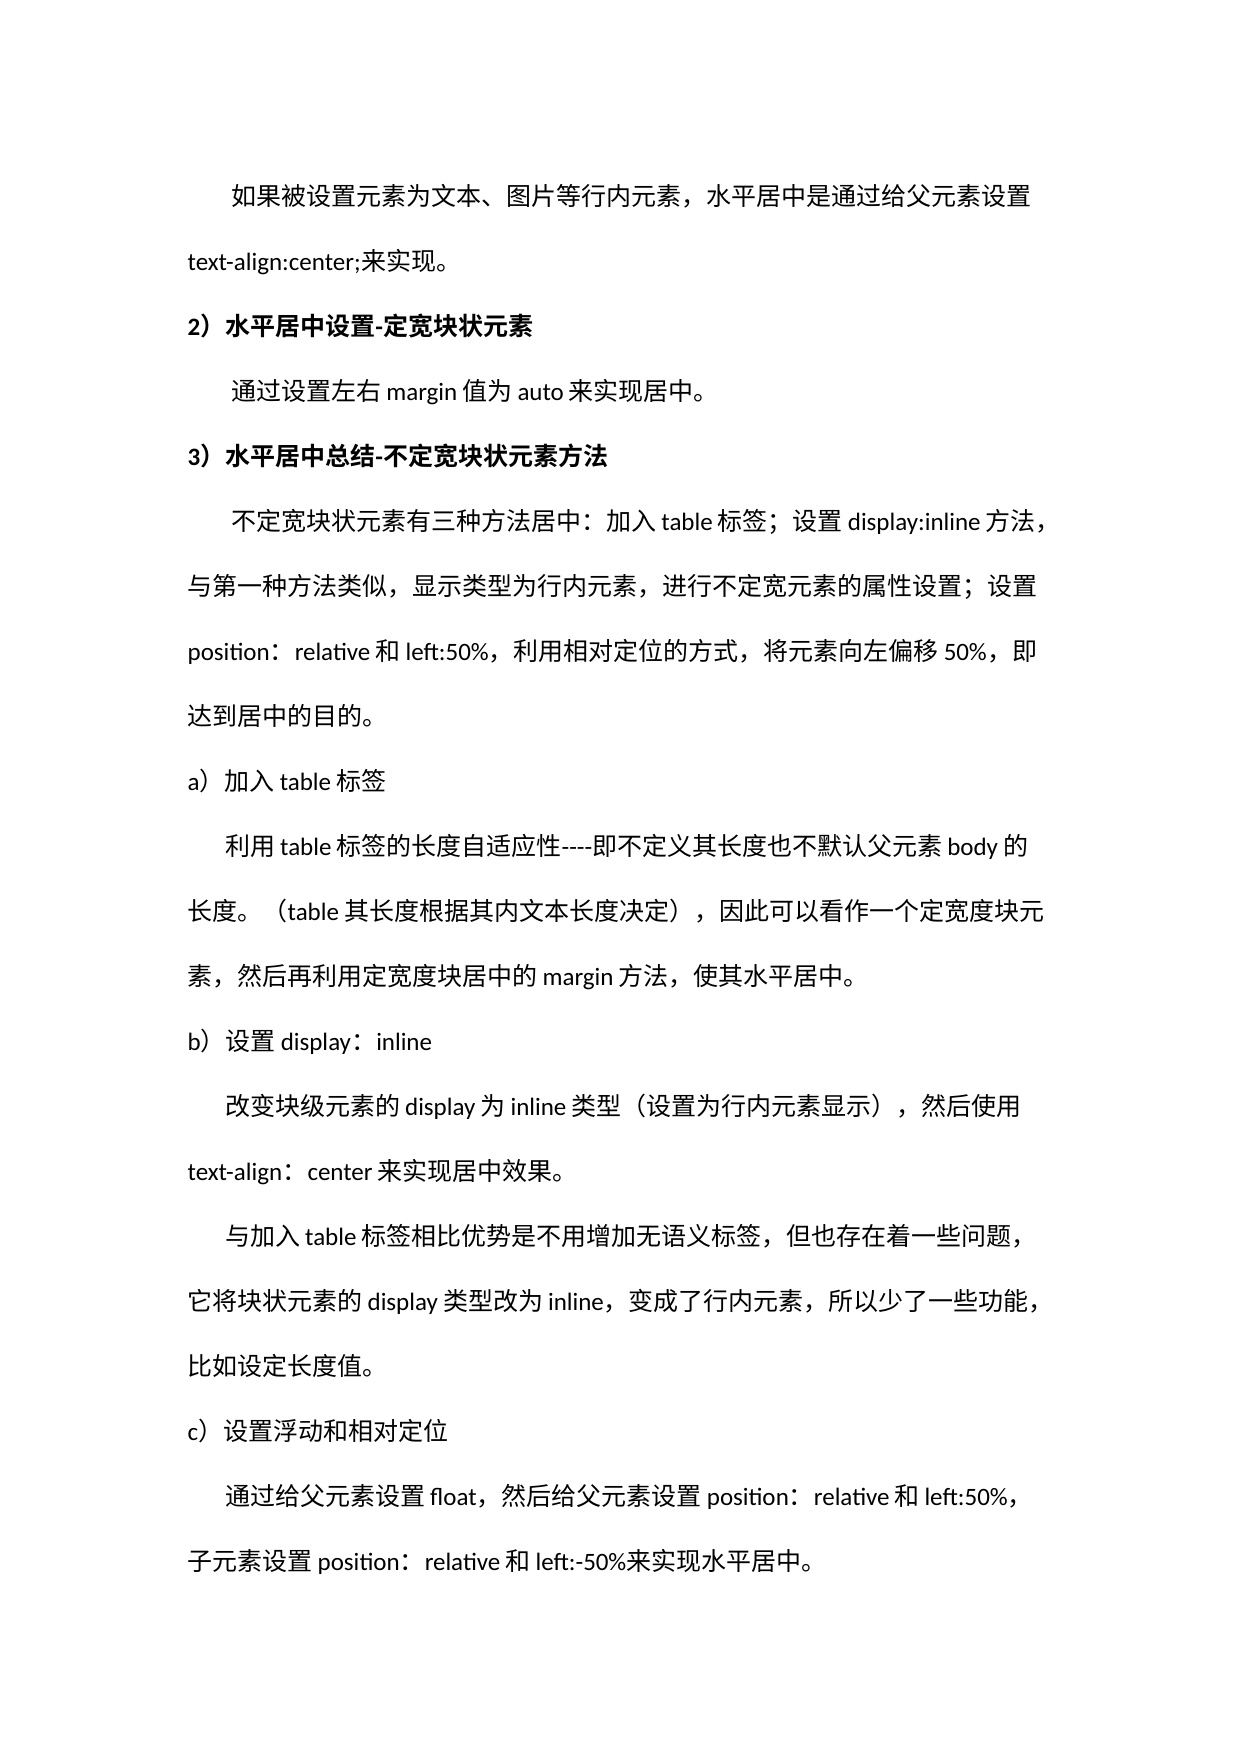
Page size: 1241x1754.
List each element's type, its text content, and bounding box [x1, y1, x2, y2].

text 利用table标签的长度自适应性----即不定义其长度也不默认父元素body的长度。（table其长度根据其内文本长度决定），因此可以看作一个定宽度块元素，然后再利用定宽度块居中的margin方法，使其水平居中。 [187, 812, 1053, 1007]
text 通过设置左右margin值为auto来实现居中。 [187, 357, 1053, 422]
text b）设置display：inline [187, 1007, 1053, 1072]
text 2）水平居中设置-定宽块状元素 [187, 292, 1053, 357]
text a）加入table标签 [187, 747, 1053, 812]
text 与加入table标签相比优势是不用增加无语义标签，但也存在着一些问题，它将块状元素的display类型改为inline，变成了行内元素，所以少了一些功能，比如设定长度值。 [187, 1202, 1053, 1397]
text 不定宽块状元素有三种方法居中：加入table标签；设置display:inline方法，与第一种方法类似，显示类型为行内元素，进行不定宽元素的属性设置；设置position：relative和left:50%，利用相对定位的方式，将元素向左偏移50%，即达到居中的目的。 [187, 487, 1053, 747]
text 如果被设置元素为文本、图片等行内元素，水平居中是通过给父元素设置text-align:center;来实现。 [187, 162, 1053, 292]
text 3）水平居中总结-不定宽块状元素方法 [187, 422, 1053, 487]
text c）设置浮动和相对定位 [187, 1397, 1053, 1462]
text 改变块级元素的display为inline类型（设置为行内元素显示），然后使用text-align：center来实现居中效果。 [187, 1072, 1053, 1202]
text 通过给父元素设置float，然后给父元素设置position：relative和left:50%，子元素设置position：relative和left:-50%来实现水平居中。 [187, 1462, 1053, 1592]
